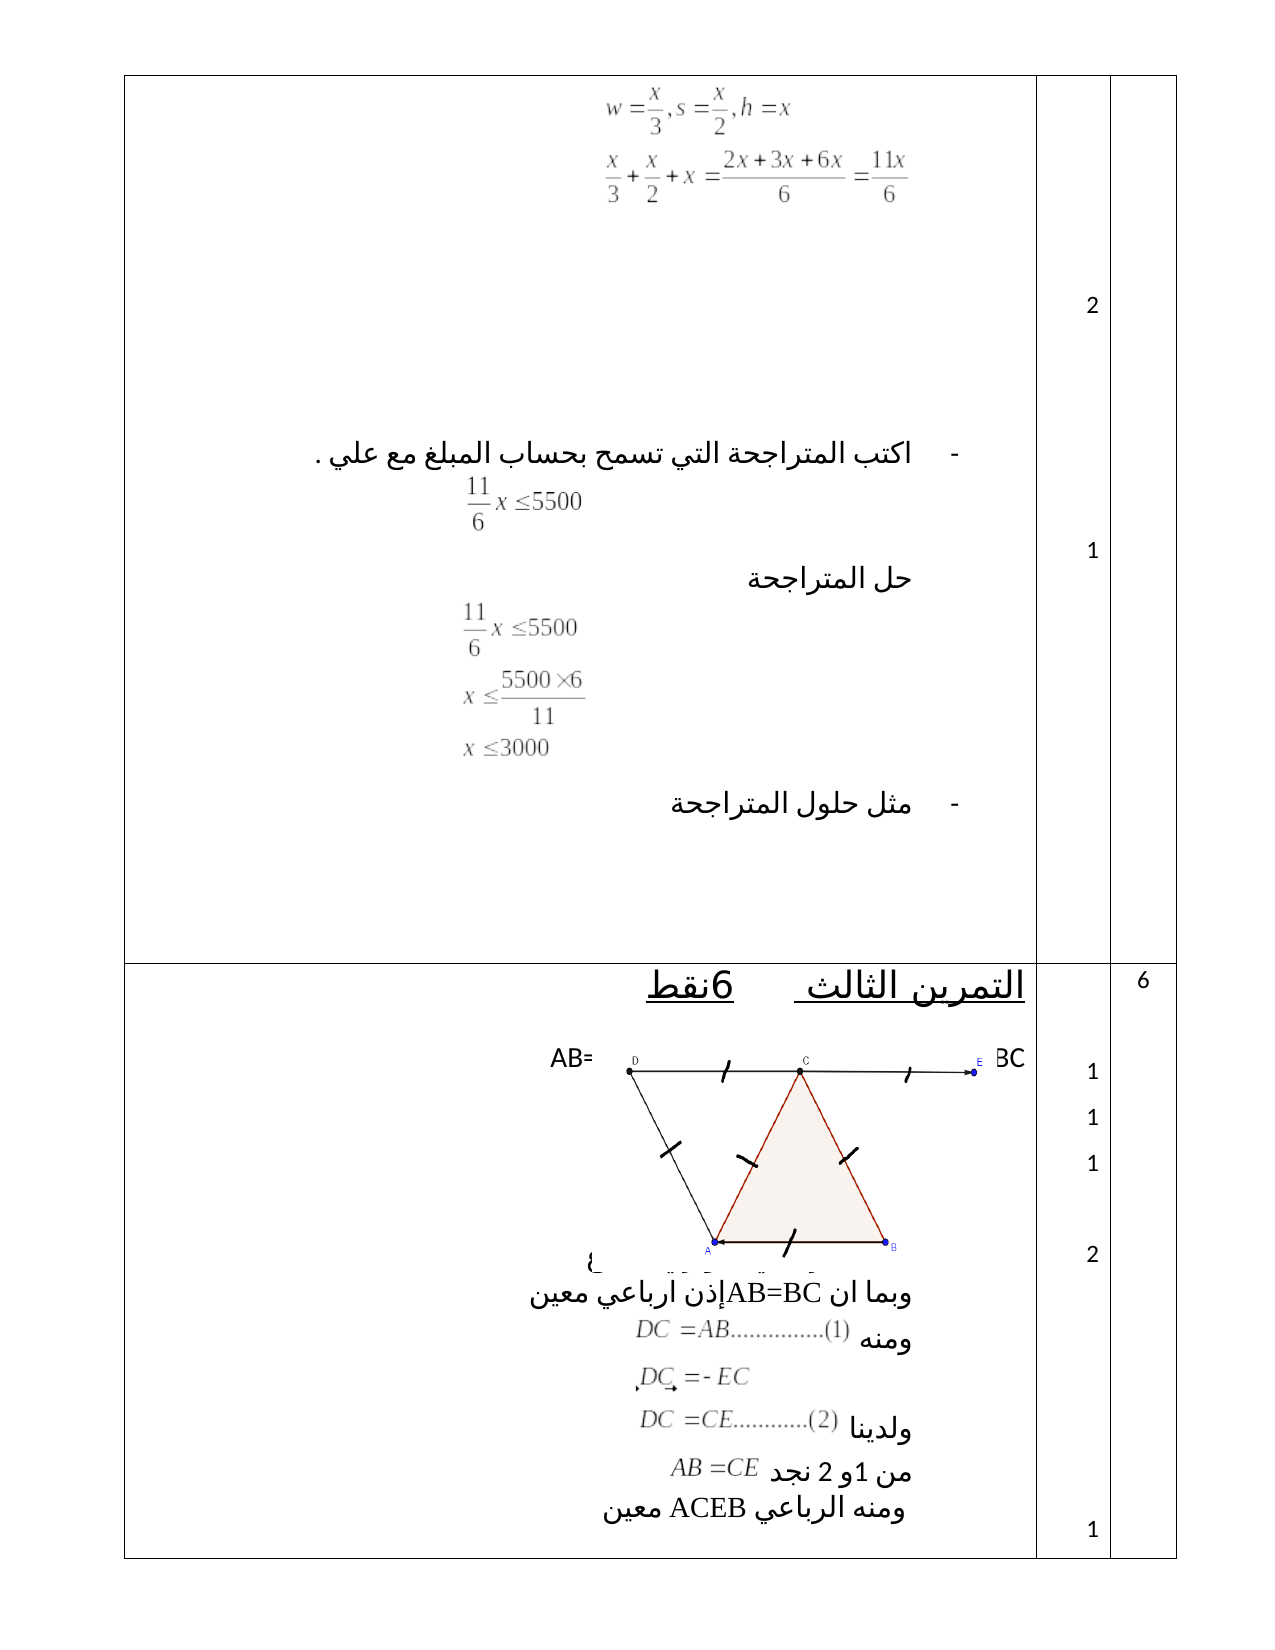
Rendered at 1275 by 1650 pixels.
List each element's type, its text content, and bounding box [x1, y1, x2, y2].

picture [592, 1032, 998, 1272]
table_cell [125, 964, 1036, 1557]
table_cell 3 2 1 [1037, 76, 1110, 963]
table_cell 6 [1111, 964, 1176, 1557]
table_cell 6 [1111, 76, 1176, 963]
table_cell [125, 76, 1036, 963]
table_cell 1 1 1 2 1 [1037, 964, 1110, 1557]
